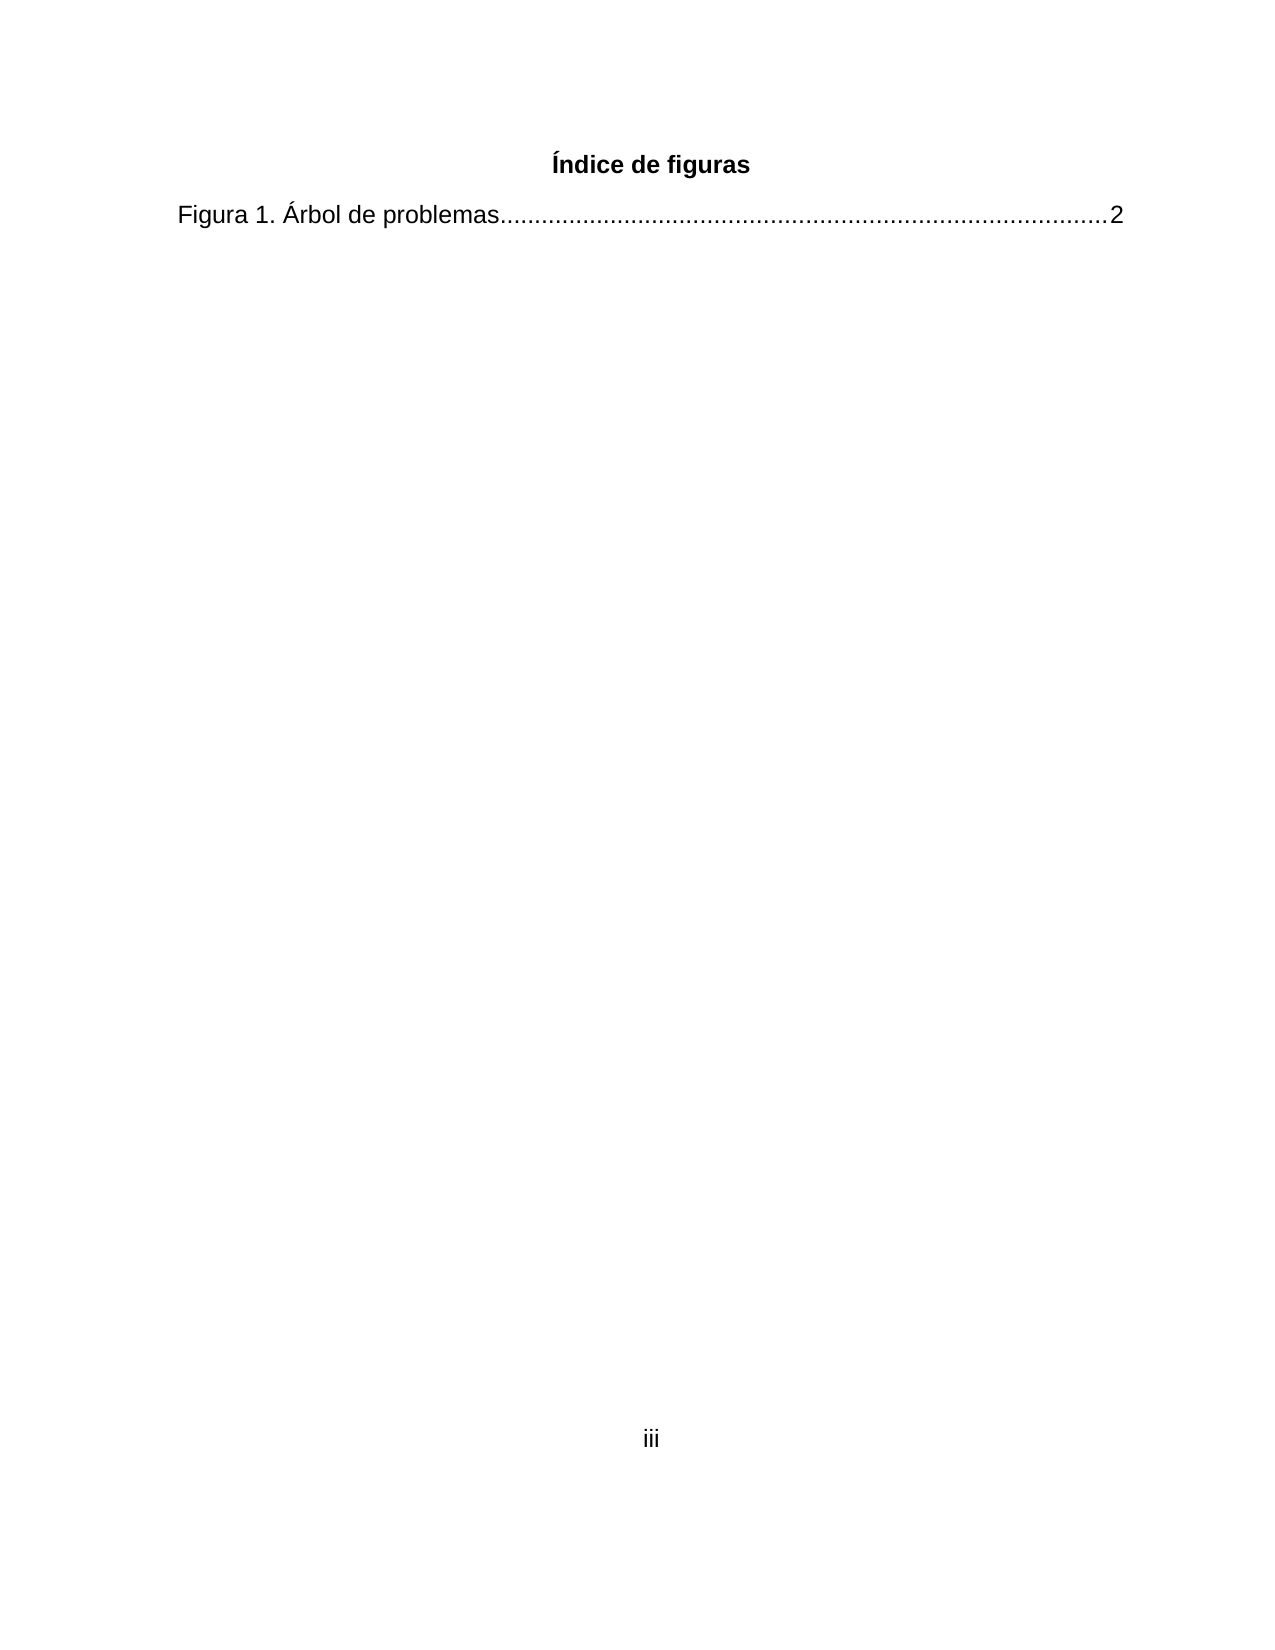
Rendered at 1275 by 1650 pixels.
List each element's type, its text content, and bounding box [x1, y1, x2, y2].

text Índice de figuras [177, 150, 1125, 179]
text Figura 1. Árbol de problemas 2 [177, 199, 1125, 228]
